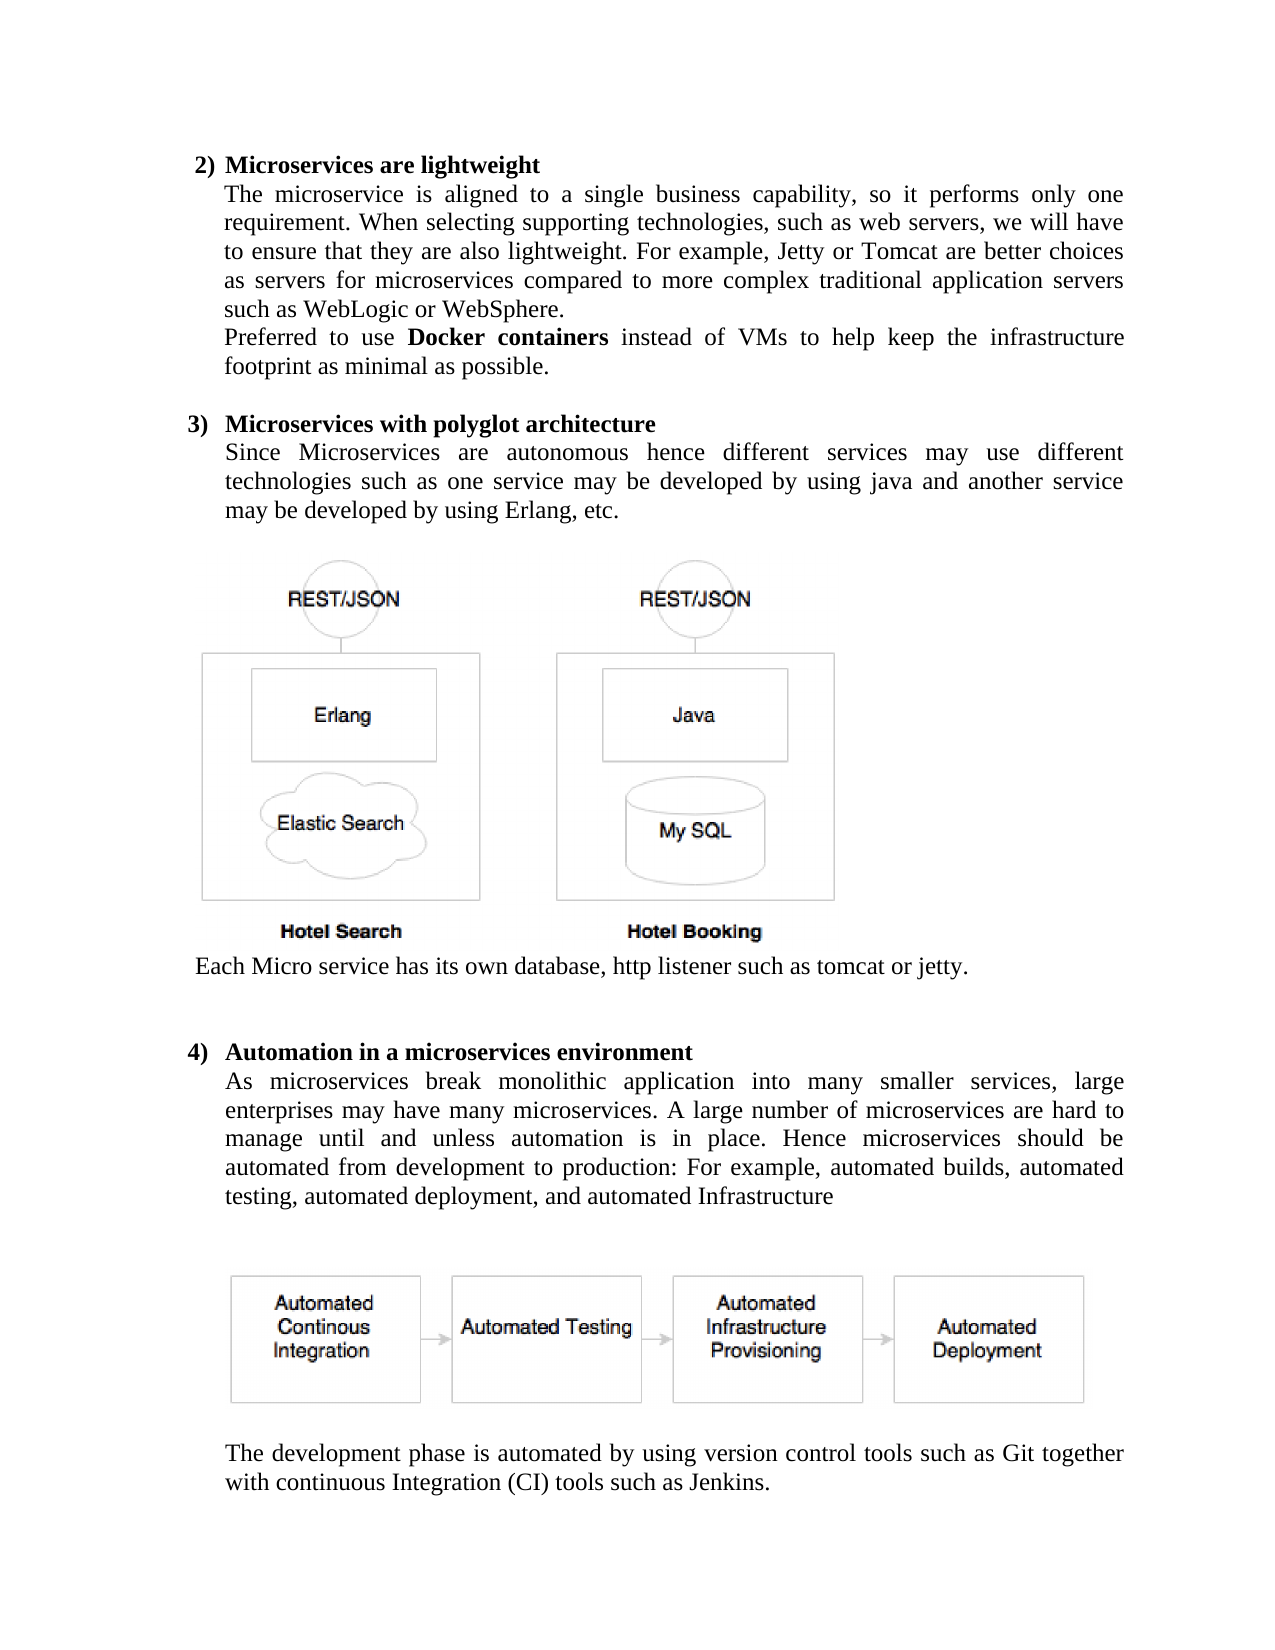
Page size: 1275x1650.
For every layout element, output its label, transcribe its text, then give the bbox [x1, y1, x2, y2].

list Microservices are lightweight [194, 150, 1125, 179]
list Each Micro service has its own database, http listener such as tomcat or jetty. [195, 951, 1125, 980]
picture [195, 552, 839, 951]
list The microservice is aligned to a single business capability, so it performs only one requirement. When selecting supporting technologies, such as web servers, we will have to ensure that they are also lightweight. For example, Jetty or Tomcat are better choices as servers for microservices compared to more complex traditional application servers such as WebLogic or WebSphere. [224, 179, 1125, 322]
list Microservices with polyglot architecture [187, 409, 1125, 437]
list As microservices break monolithic application into many smaller services, large enterprises may have many microservices. A large number of microservices are hard to manage until and unless automation is in place. Hence microservices should be automated from development to production: For example, automated builds, automated testing, automated deployment, and automated Infrastructure [225, 1066, 1125, 1210]
list Preferred to use Docker containers instead of VMs to help keep the infrastructure footprint as minimal as possible. [224, 322, 1125, 380]
picture [225, 1267, 1093, 1409]
list Automation in a microservices environment [187, 1037, 1125, 1066]
list Since Microservices are autonomous hence different services may use different technologies such as one service may be developed by using java and another service may be developed by using Erlang, etc. [225, 437, 1125, 524]
list The development phase is automated by using version control tools such as Git together with continuous Integration (CI) tools such as Jenkins. [225, 1438, 1125, 1495]
